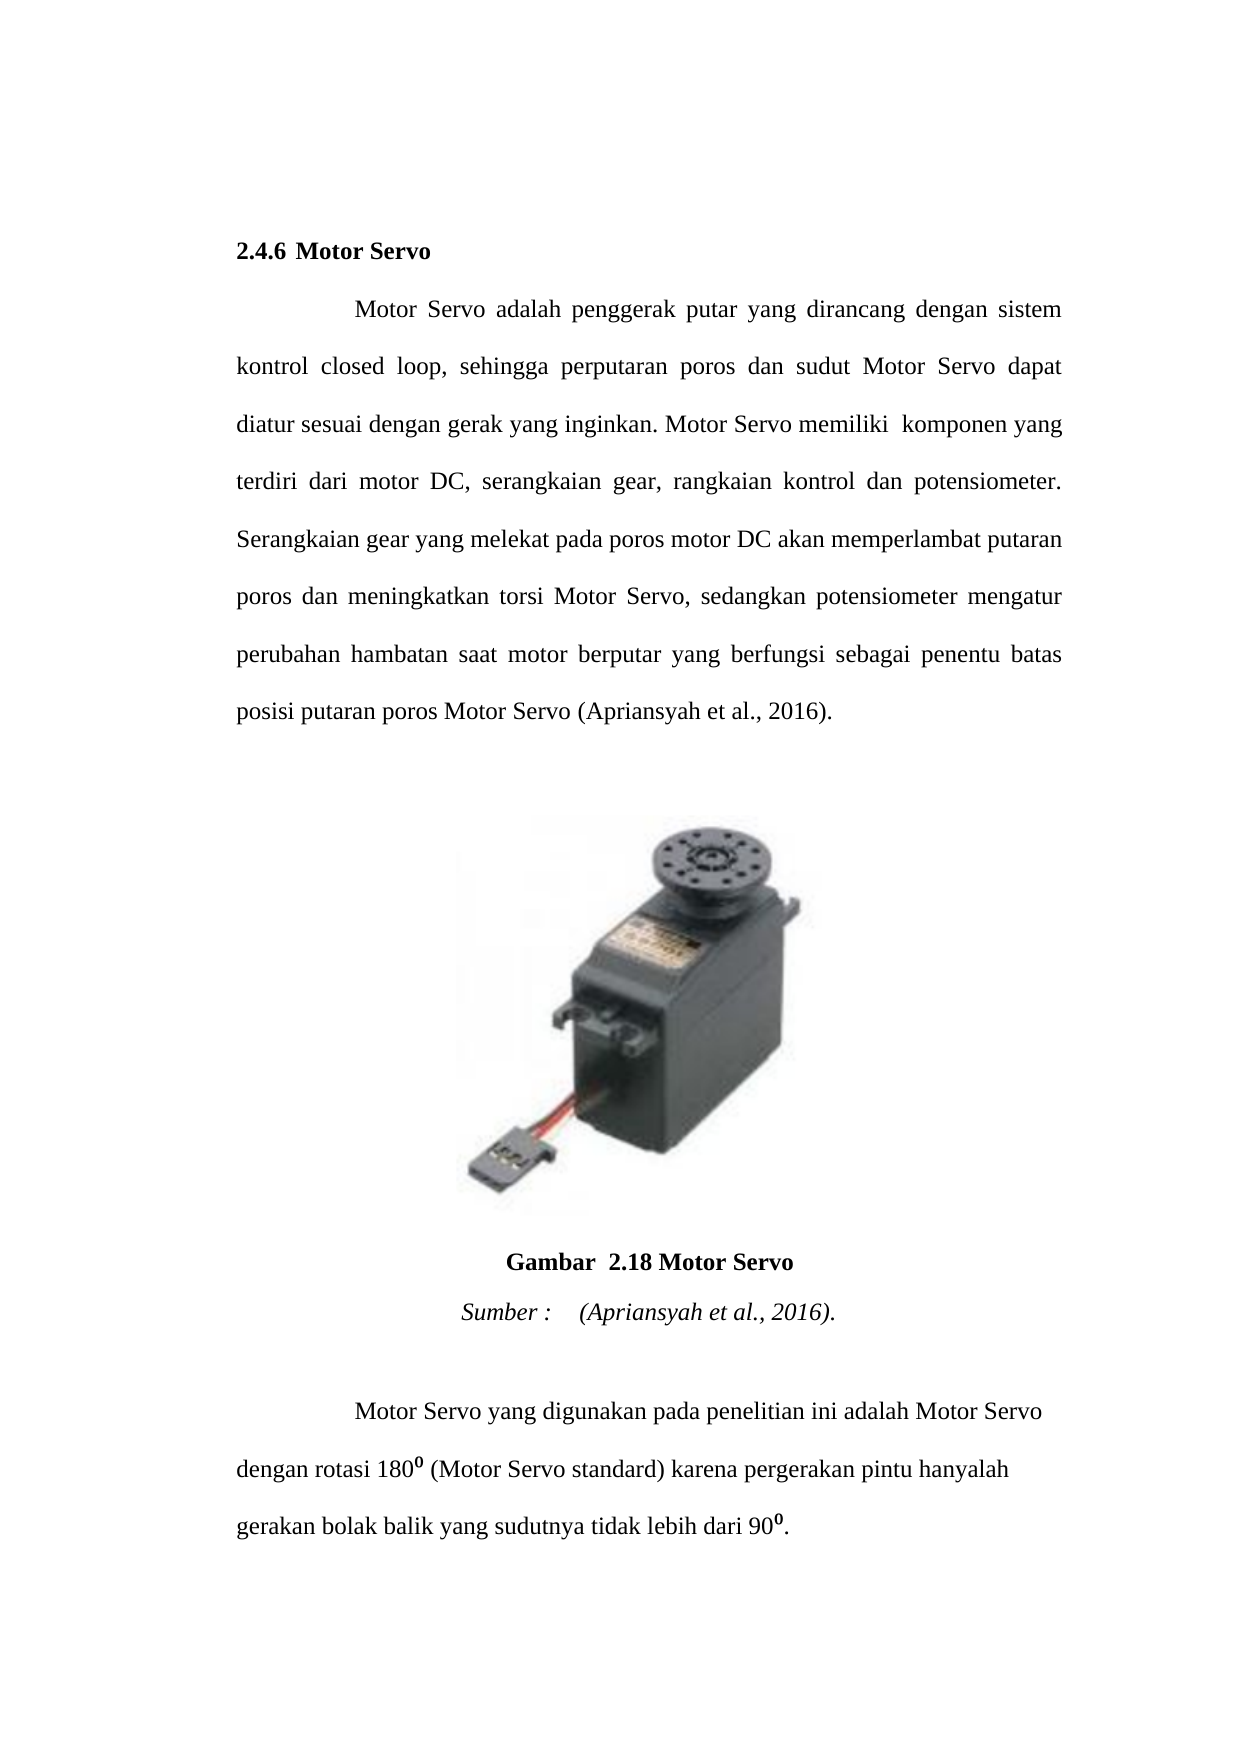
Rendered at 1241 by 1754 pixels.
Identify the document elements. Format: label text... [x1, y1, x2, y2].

text Sumber : (Apriansyah et al., 2016). [236, 1297, 1063, 1326]
text Gambar 2.18 Motor Servo [236, 1247, 1063, 1276]
text Motor Servo adalah penggerak putar yang dirancang dengan sistem kontrol closed loop, sehingga perputaran poros dan sudut Motor Servo dapat diatur sesuai dengan gerak yang inginkan. Motor Servo memiliki komponen yang terdiri dari motor DC, serangkaian gear, rangkaian kontrol dan potensiometer. Serangkaian gear yang melekat pada poros motor DC akan memperlambat putaran poros dan meningkatkan torsi Motor Servo, sedangkan potensiometer mengatur perubahan hambatan saat motor berputar yang berfungsi sebagai penentu batas posisi putaran poros Motor Servo (Apriansyah et al., 2016). [236, 294, 1063, 725]
text Motor Servo yang digunakan pada penelitian ini adalah Motor Servo dengan rotasi 180⁰ (Motor Servo standard) karena pergerakan pintu hanyalah gerakan bolak balik yang sudutnya tidak lebih dari 90⁰. [236, 1396, 1063, 1540]
picture [405, 753, 895, 1220]
list Motor Servo [236, 236, 1063, 265]
